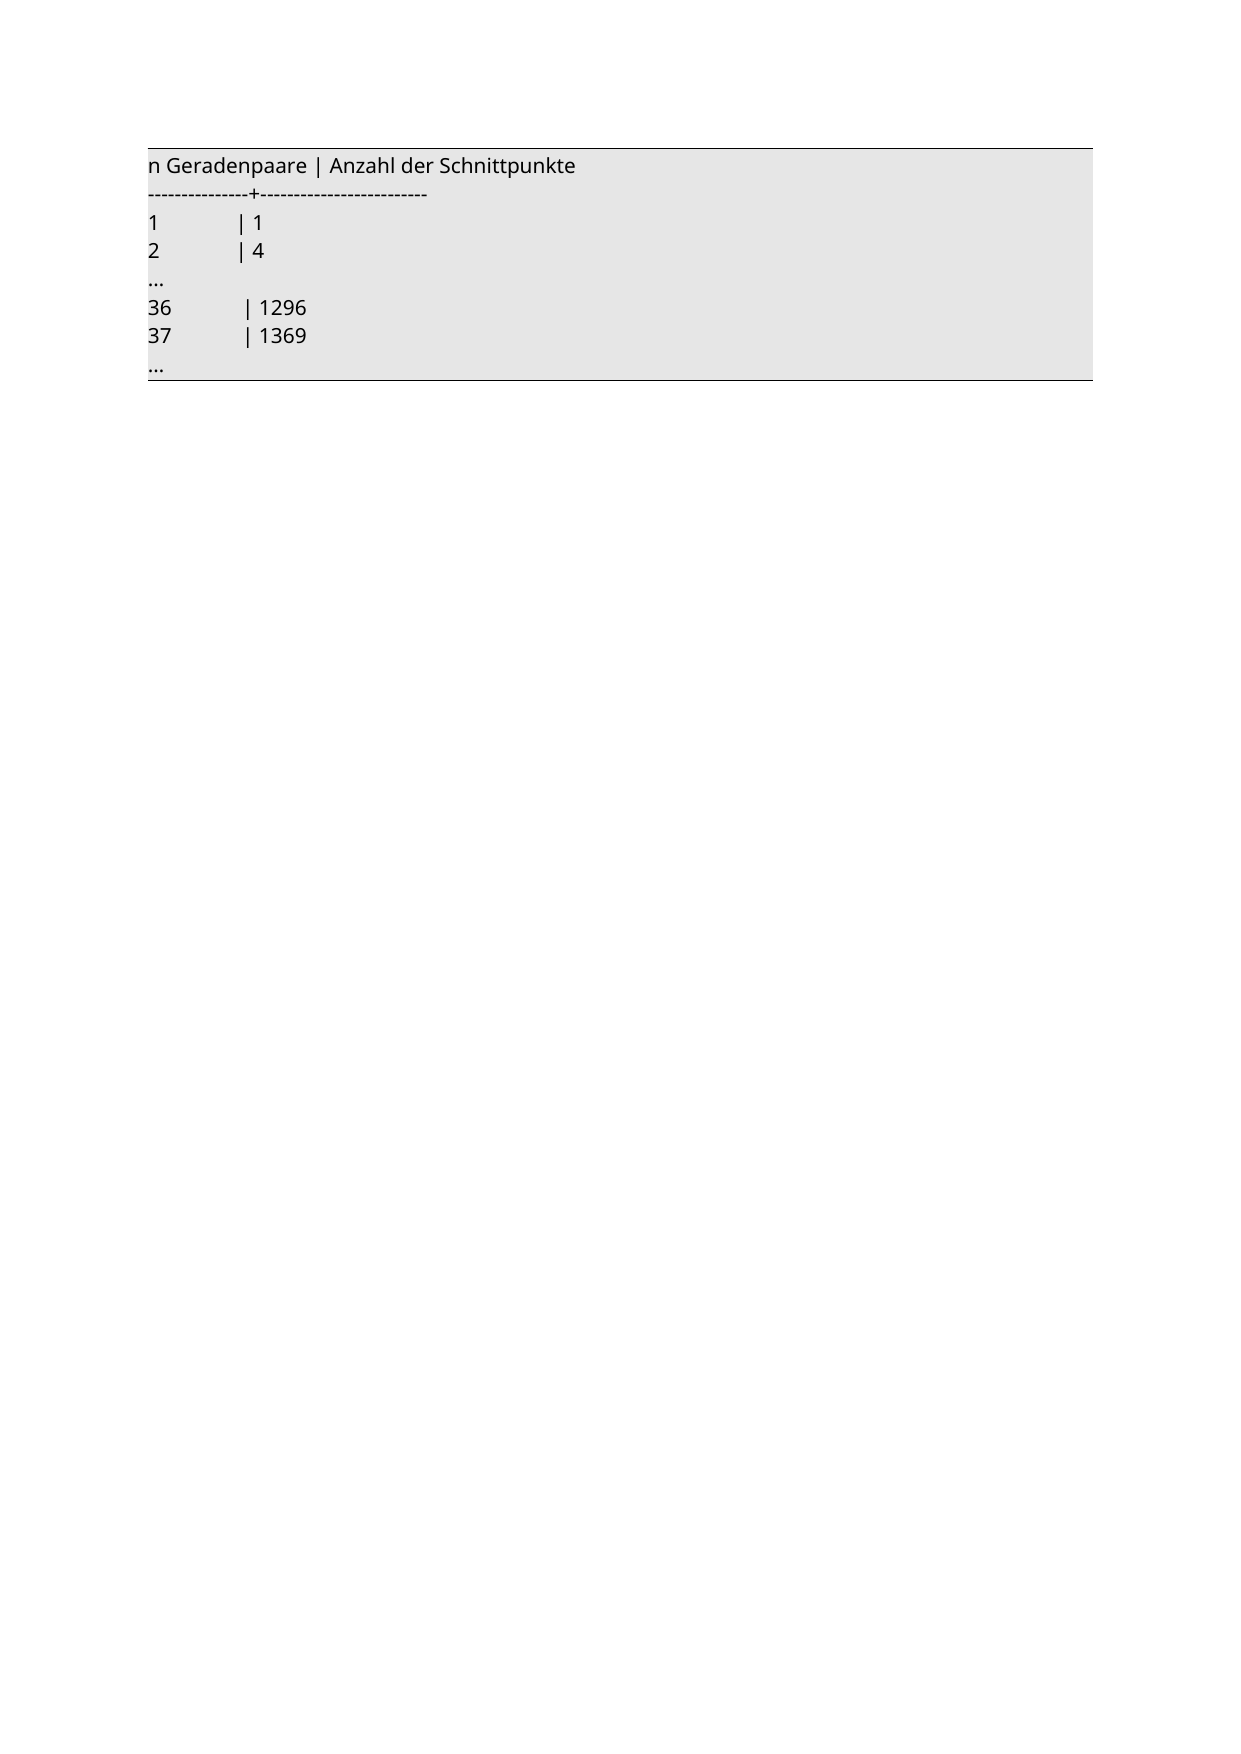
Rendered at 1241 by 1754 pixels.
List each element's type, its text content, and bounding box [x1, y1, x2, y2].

text … [148, 347, 1093, 380]
text … [148, 264, 1093, 293]
text 1 | 1 [148, 208, 1093, 236]
text ---------------+------------------------- [148, 179, 1093, 208]
text 2 | 4 [148, 236, 1093, 264]
text 36 | 1296 [148, 293, 1093, 321]
text 37 | 1369 [148, 321, 1093, 347]
text n Geradenpaare | Anzahl der Schnittpunkte [148, 149, 1093, 179]
